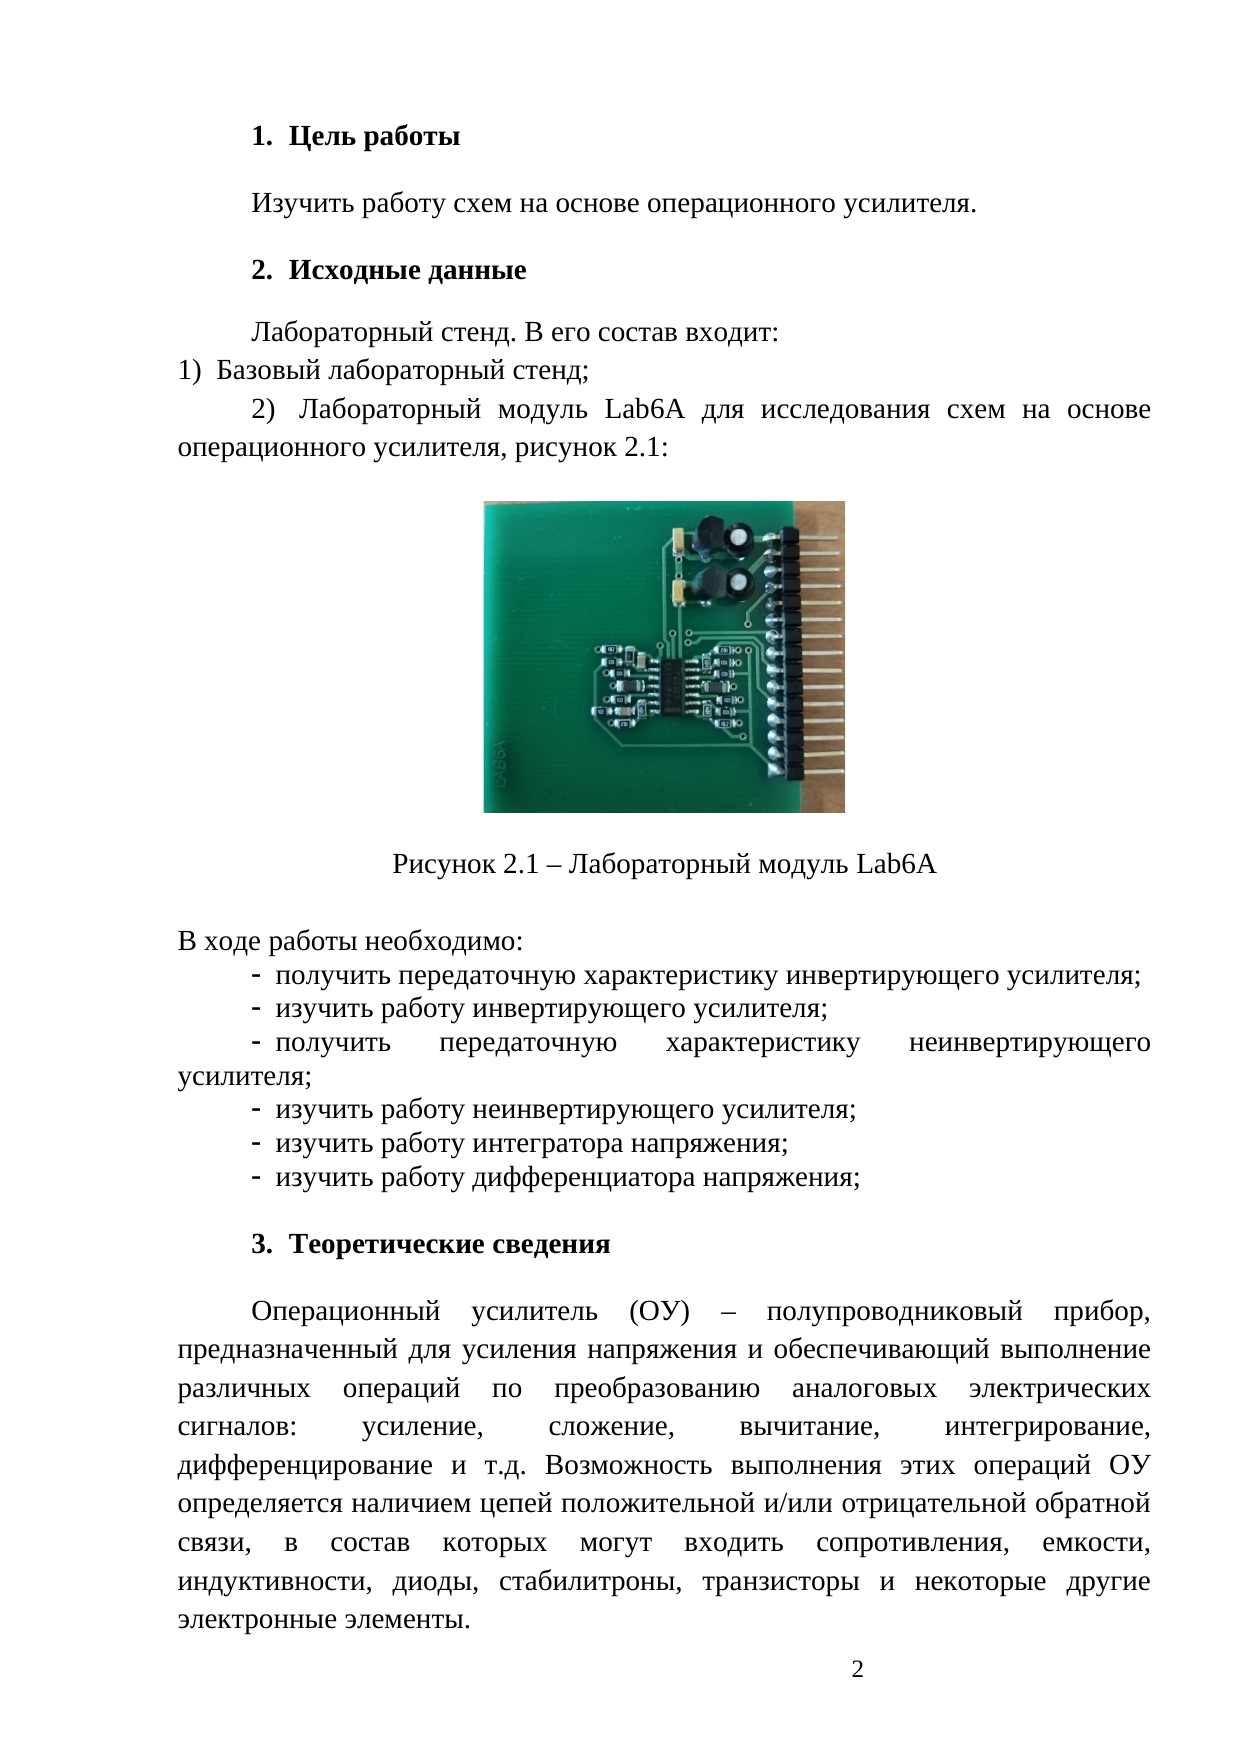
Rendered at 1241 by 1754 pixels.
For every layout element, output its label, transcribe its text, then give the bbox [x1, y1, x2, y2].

list Лабораторный стенд. В его состав входит: [177, 314, 1152, 347]
text получить передаточную характеристику неинвертирующего усилителя; [177, 1024, 1152, 1091]
picture [483, 501, 846, 813]
text получить передаточную характеристику инвертирующего усилителя; [177, 957, 1152, 991]
list Базовый лабораторный стенд; [177, 352, 1152, 386]
text изучить работу инвертирующего усилителя; [177, 991, 1152, 1024]
text В ходе работы необходимо: [177, 923, 1152, 957]
list Изучить работу схем на основе операционного усилителя. [177, 185, 1152, 219]
text изучить работу интегратора напряжения; [177, 1125, 1152, 1159]
list Теоретические сведения [251, 1226, 1152, 1259]
list Лабораторный модуль Lab6A для исследования схем на основе операционного усилителя, рисунок 2.1: [177, 391, 1152, 463]
list Цель работы [251, 118, 1152, 152]
text изучить работу неинвертирующего усилителя; [177, 1091, 1152, 1125]
text изучить работу дифференциатора напряжения; [177, 1159, 1152, 1192]
list Исходные данные [251, 252, 1152, 286]
text Операционный усилитель (ОУ) – полупроводниковый прибор, предназначенный для усиления напряжения и обеспечивающий выполнение различных операций по преобразованию аналоговых электрических сигналов: усиление, сложение, вычитание, интегрирование, дифференцирование и т.д. Возможность выполнения этих операций ОУ определяется наличием цепей положительной и/или отрицательной обратной связи, в состав которых могут входить сопротивления, емкости, индуктивности, диоды, стабилитроны, транзисторы и некоторые другие электронные элементы. [177, 1293, 1152, 1635]
list Рисунок 2.1 – Лабораторный модуль Lab6A [177, 846, 1152, 880]
